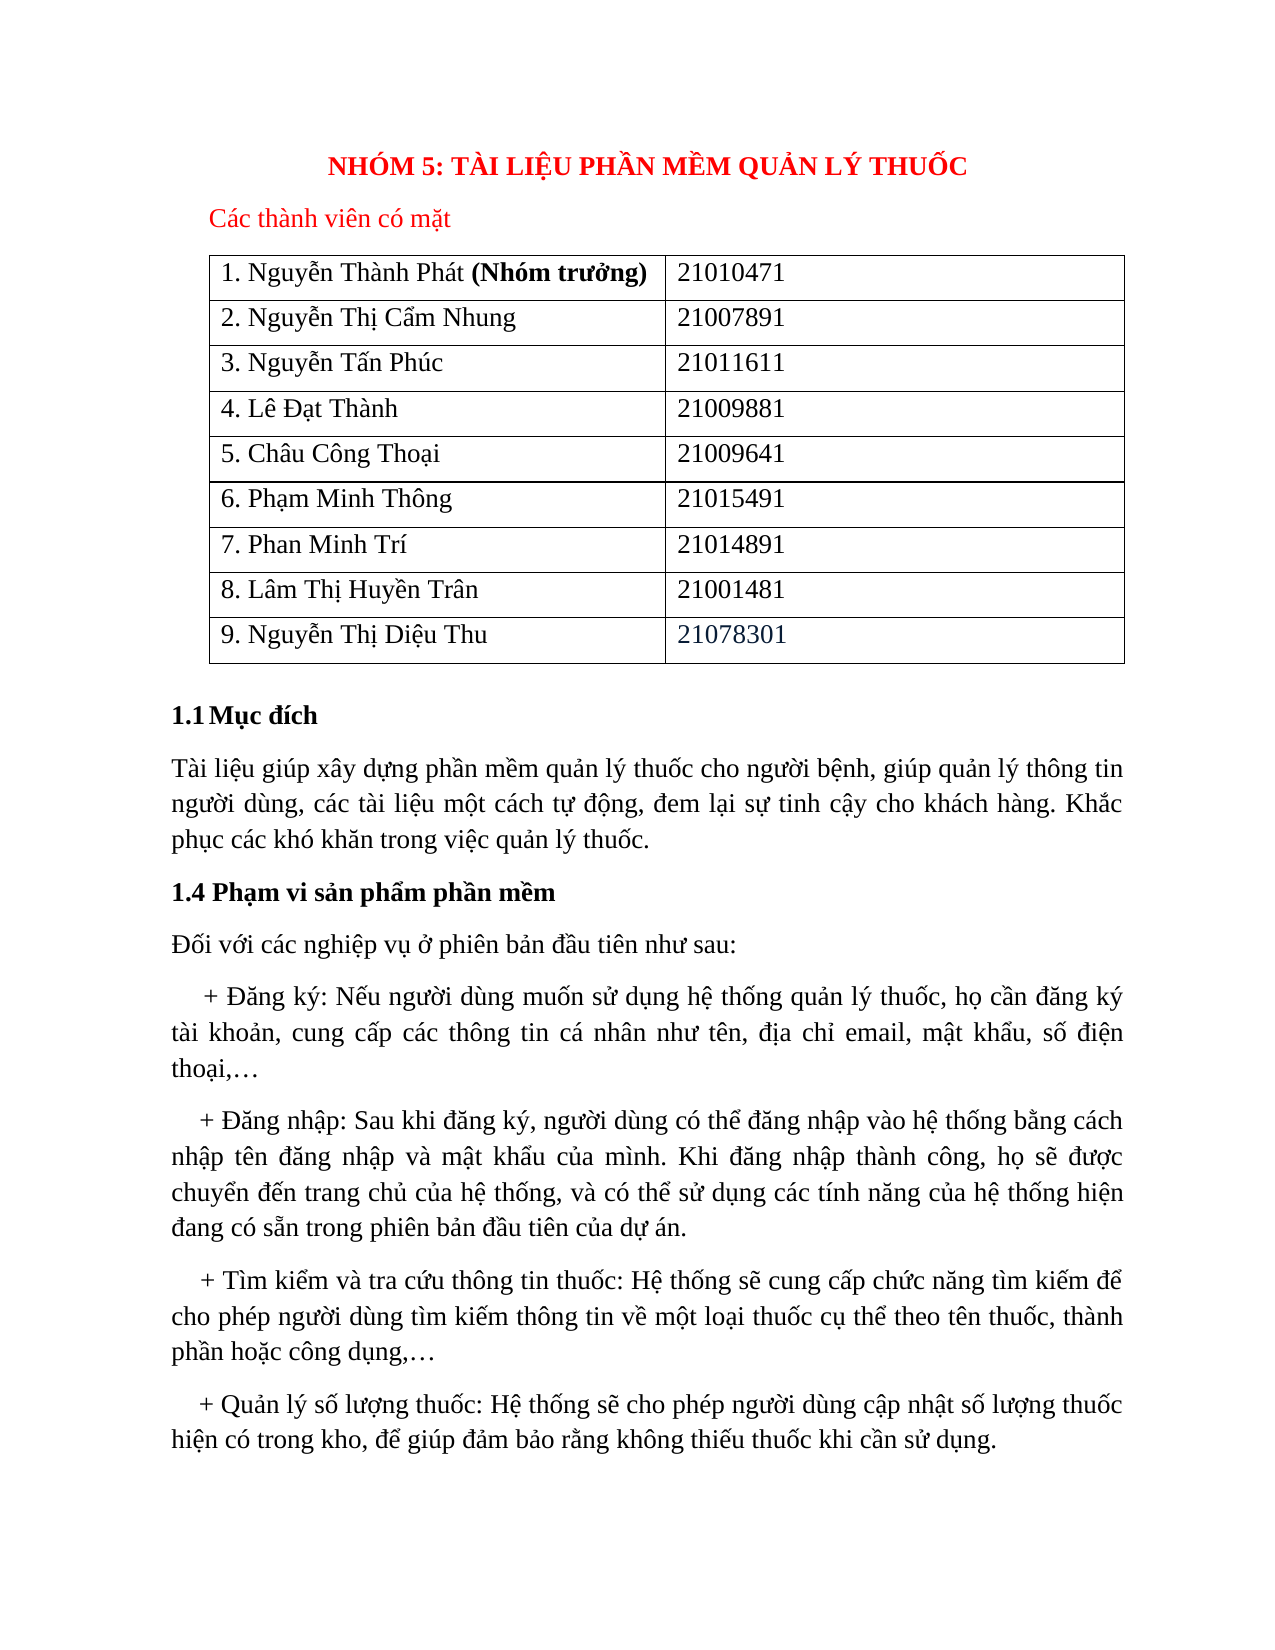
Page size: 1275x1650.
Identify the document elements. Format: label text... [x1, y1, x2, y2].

table_cell 21009641 [666, 437, 1124, 481]
text + Quản lý số lượng thuốc: Hệ thống sẽ cho phép người dùng cập nhật số lượng thuốc hiện có trong kho, để giúp đảm bảo rằng không thiếu thuốc khi cần sử dụng. [171, 1388, 1125, 1454]
text Tài liệu giúp xây dựng phần mềm quản lý thuốc cho người bệnh, giúp quản lý thông tin người dùng, các tài liệu một cách tự động, đem lại sự tinh cậy cho khách hàng. Khắc phục các khó khăn trong việc quản lý thuốc. [171, 752, 1125, 854]
table_cell 2. Nguyễn Thị Cẩm Nhung [210, 301, 665, 345]
table_cell 21011611 [666, 346, 1124, 391]
table_header 21010471 [666, 256, 1124, 300]
table_cell 21001481 [666, 573, 1124, 617]
table_cell 9. Nguyễn Thị Diệu Thu [210, 618, 665, 663]
text Các thành viên có mặt [209, 202, 1125, 233]
text + Đăng ký: Nếu người dùng muốn sử dụng hệ thống quản lý thuốc, họ cần đăng ký tài khoản, cung cấp các thông tin cá nhân như tên, địa chỉ email, mật khẩu, số điện thoại,… [171, 980, 1125, 1083]
text 1.4 Phạm vi sản phẩm phần mềm [150, 876, 1125, 907]
table_cell 3. Nguyễn Tấn Phúc [210, 346, 665, 391]
table_header 1. Nguyễn Thành Phát (Nhóm trưởng) [210, 256, 665, 300]
table_cell 21007891 [666, 301, 1124, 345]
text Đối với các nghiệp vụ ở phiên bản đầu tiên như sau: [171, 928, 1125, 959]
text + Tìm kiểm và tra cứu thông tin thuốc: Hệ thống sẽ cung cấp chức năng tìm kiếm để cho phép người dùng tìm kiếm thông tin về một loại thuốc cụ thể theo tên thuốc, thành phần hoặc công dụng,… [171, 1264, 1125, 1366]
table_cell 7. Phan Minh Trí [210, 528, 665, 572]
table_cell 21015491 [666, 483, 1124, 527]
table_cell 5. Châu Công Thoại [210, 437, 665, 481]
table_cell 8. Lâm Thị Huyền Trân [210, 573, 665, 617]
table_cell 4. Lê Đạt Thành [210, 392, 665, 436]
text NHÓM 5: TÀI LIỆU PHẦN MỀM QUẢN LÝ THUỐC [171, 150, 1125, 181]
table_cell 21014891 [666, 528, 1124, 572]
table_cell 21009881 [666, 392, 1124, 436]
list Mục đích [171, 699, 1125, 731]
text + Đăng nhập: Sau khi đăng ký, người dùng có thể đăng nhập vào hệ thống bằng cách nhập tên đăng nhập và mật khẩu của mình. Khi đăng nhập thành công, họ sẽ được chuyển đến trang chủ của hệ thống, và có thể sử dụng các tính năng của hệ thống hiện đang có sẵn trong phiên bản đầu tiên của dự án. [171, 1104, 1125, 1243]
table_cell 6. Phạm Minh Thông [210, 483, 665, 527]
table_cell 21078301 [666, 618, 1124, 663]
